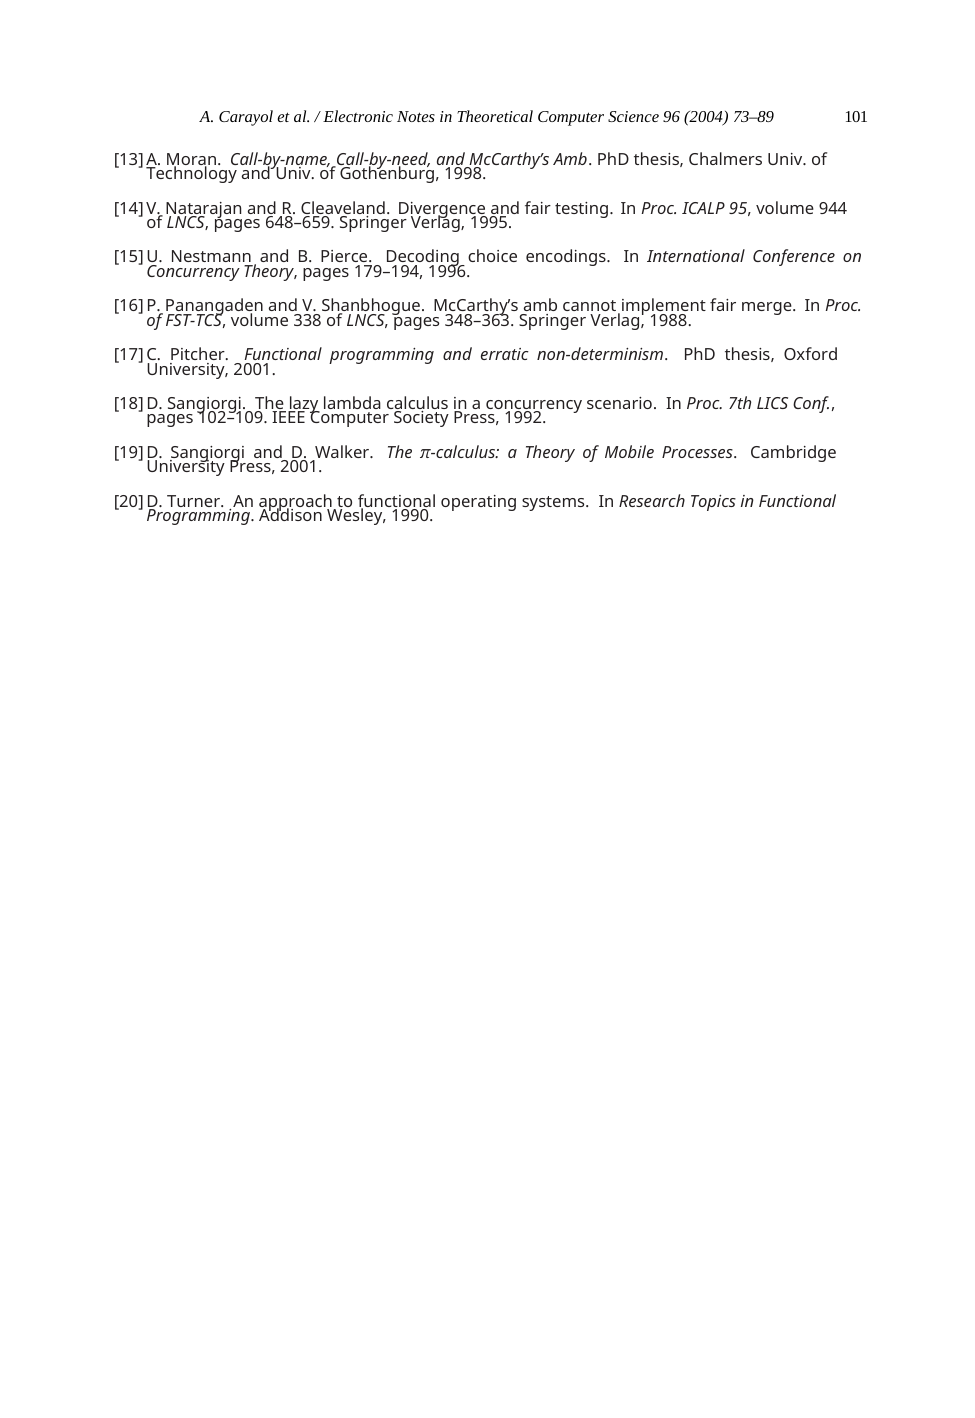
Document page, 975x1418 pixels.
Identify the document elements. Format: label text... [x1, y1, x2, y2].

list V. Natarajan and R. Cleaveland. Divergence and fair testing. In Proc. ICALP 95, volume 944 of LNCS, pages 648–659. Springer Verlag, 1995. [113, 201, 862, 233]
list D. Turner. An approach to functional operating systems. In Research Topics in Functional Programming. Addison Wesley, 1990. [113, 494, 862, 527]
list D. Sangiorgi. The lazy lambda calculus in a concurrency scenario. In Proc. 7th LICS Conf., pages 102–109. IEEE Computer Society Press, 1992. [113, 397, 862, 429]
list P. Panangaden and V. Shanbhogue. McCarthy’s amb cannot implement fair merge. In Proc. of FST-TCS, volume 338 of LNCS, pages 348–363. Springer Verlag, 1988. [113, 299, 862, 331]
list D. Sangiorgi and D. Walker. The π-calculus: a Theory of Mobile Processes. Cambridge University Press, 2001. [113, 446, 862, 478]
list C. Pitcher. Functional programming and erratic non-determinism. PhD thesis, Oxford University, 2001. [113, 348, 862, 380]
list U. Nestmann and B. Pierce. Decoding choice encodings. In International Conference on Concurrency Theory, pages 179–194, 1996. [113, 250, 862, 282]
list A. Moran. Call-by-name, Call-by-need, and McCarthy’s Amb. PhD thesis, Chalmers Univ. of Technology and Univ. of Gothenburg, 1998. [113, 152, 862, 184]
